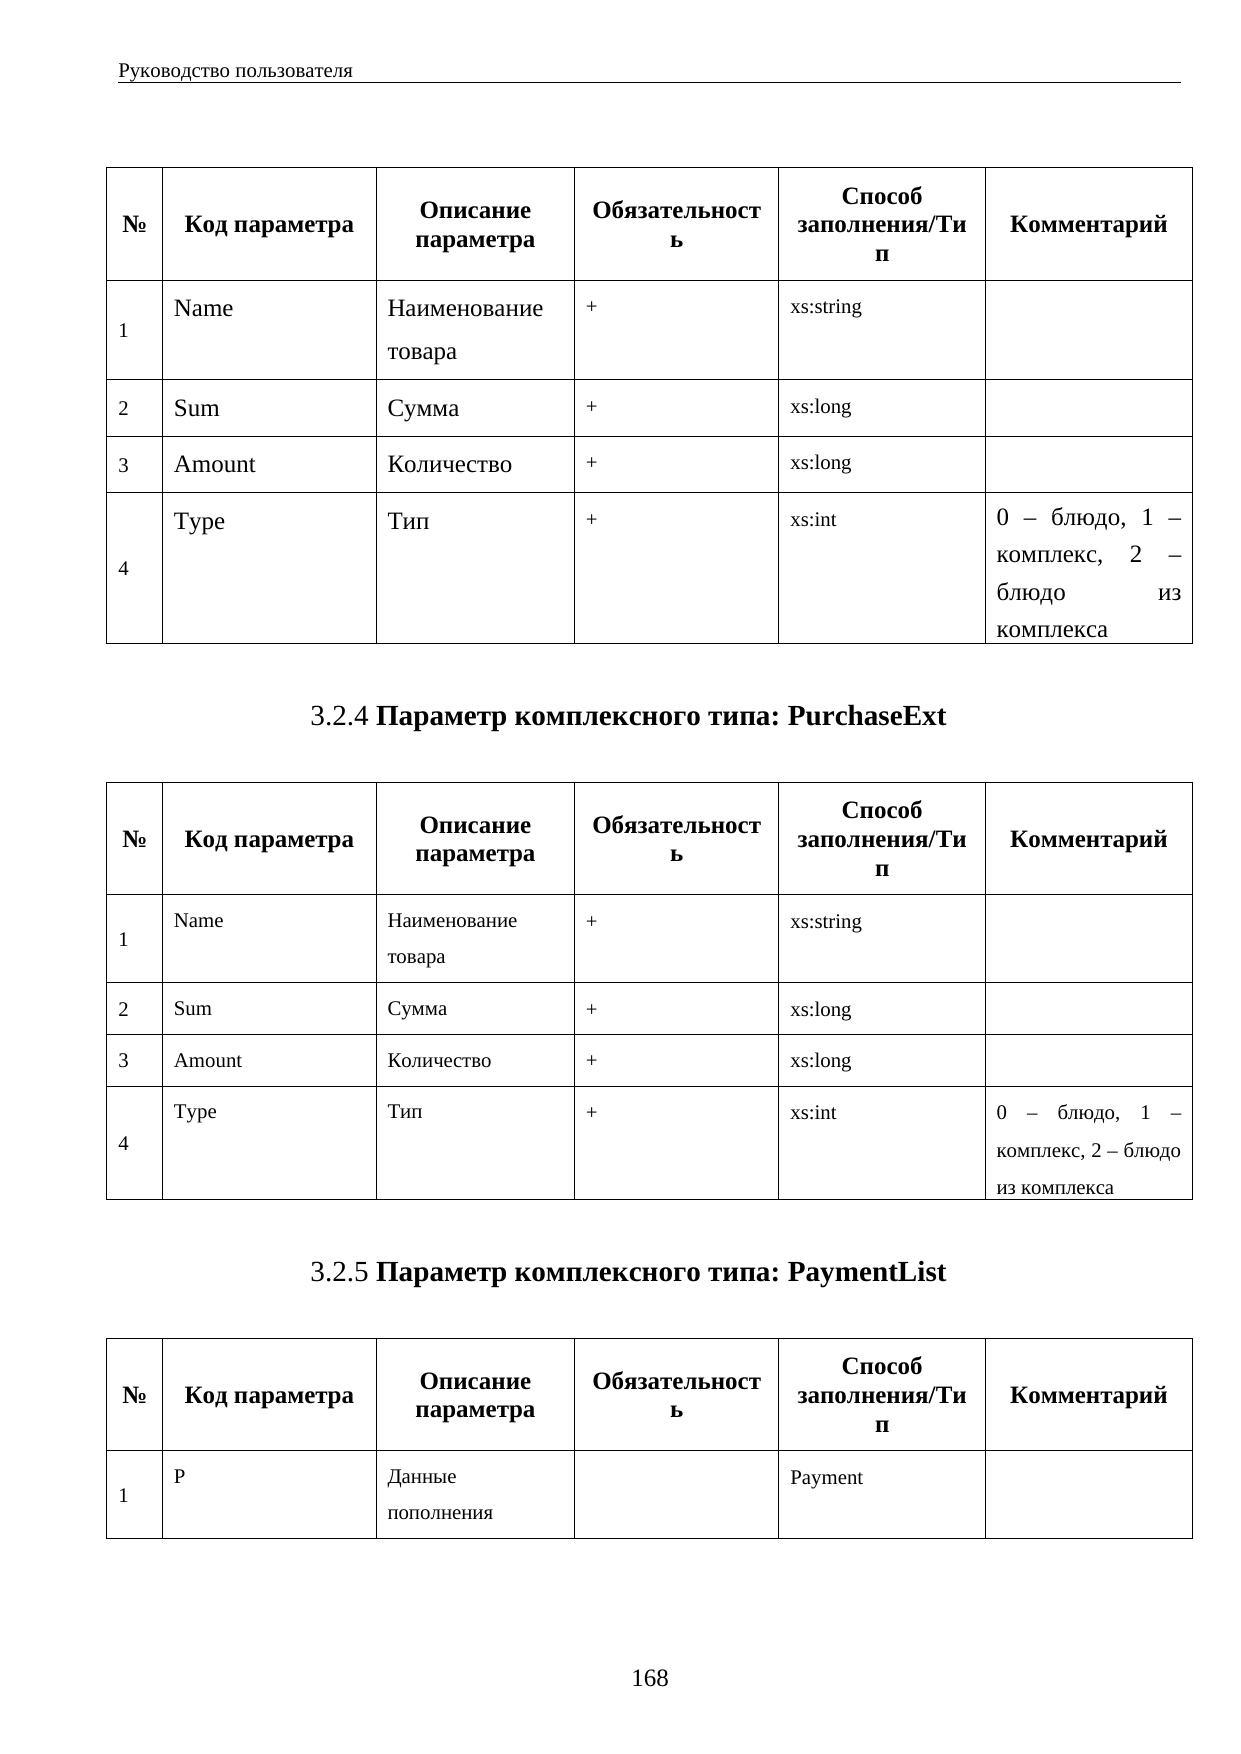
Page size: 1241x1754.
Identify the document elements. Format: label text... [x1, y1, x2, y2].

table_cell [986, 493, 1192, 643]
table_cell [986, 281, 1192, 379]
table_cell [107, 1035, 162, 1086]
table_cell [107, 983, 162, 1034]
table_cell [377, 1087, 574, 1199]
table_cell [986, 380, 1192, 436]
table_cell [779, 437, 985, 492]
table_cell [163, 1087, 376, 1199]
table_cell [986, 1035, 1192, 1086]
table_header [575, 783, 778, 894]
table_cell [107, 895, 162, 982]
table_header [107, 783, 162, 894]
subtitle Параметр комплексного типа: PurchaseExt [310, 694, 1181, 732]
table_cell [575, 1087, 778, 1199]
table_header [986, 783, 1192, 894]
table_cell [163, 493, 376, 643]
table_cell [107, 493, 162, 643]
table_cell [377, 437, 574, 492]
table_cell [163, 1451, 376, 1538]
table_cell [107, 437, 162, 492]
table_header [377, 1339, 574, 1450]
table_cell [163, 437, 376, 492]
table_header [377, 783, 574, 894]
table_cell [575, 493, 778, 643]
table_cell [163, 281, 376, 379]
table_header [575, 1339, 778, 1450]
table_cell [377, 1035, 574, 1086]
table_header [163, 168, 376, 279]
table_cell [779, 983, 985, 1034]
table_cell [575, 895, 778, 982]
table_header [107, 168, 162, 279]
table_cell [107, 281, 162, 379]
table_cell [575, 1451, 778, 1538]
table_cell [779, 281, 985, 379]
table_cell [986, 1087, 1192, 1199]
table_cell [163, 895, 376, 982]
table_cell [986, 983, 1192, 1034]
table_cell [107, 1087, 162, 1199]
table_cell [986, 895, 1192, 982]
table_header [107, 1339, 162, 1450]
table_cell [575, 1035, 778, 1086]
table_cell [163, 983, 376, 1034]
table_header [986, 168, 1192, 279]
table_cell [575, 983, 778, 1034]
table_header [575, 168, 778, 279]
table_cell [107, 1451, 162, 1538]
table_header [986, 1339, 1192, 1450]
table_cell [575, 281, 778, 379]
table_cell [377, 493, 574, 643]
subtitle Параметр комплексного типа: PaymentList [310, 1250, 1181, 1288]
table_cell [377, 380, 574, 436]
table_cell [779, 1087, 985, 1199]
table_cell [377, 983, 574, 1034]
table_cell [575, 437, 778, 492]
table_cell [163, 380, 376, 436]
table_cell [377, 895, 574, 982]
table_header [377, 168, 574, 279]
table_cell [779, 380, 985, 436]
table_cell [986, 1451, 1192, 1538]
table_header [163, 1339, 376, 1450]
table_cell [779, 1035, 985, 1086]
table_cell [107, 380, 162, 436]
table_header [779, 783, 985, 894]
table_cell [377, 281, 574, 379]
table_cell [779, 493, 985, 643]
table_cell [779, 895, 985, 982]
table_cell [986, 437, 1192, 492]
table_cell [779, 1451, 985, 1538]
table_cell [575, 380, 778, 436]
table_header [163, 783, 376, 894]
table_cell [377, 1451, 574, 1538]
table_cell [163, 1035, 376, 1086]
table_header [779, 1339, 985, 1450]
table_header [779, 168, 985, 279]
